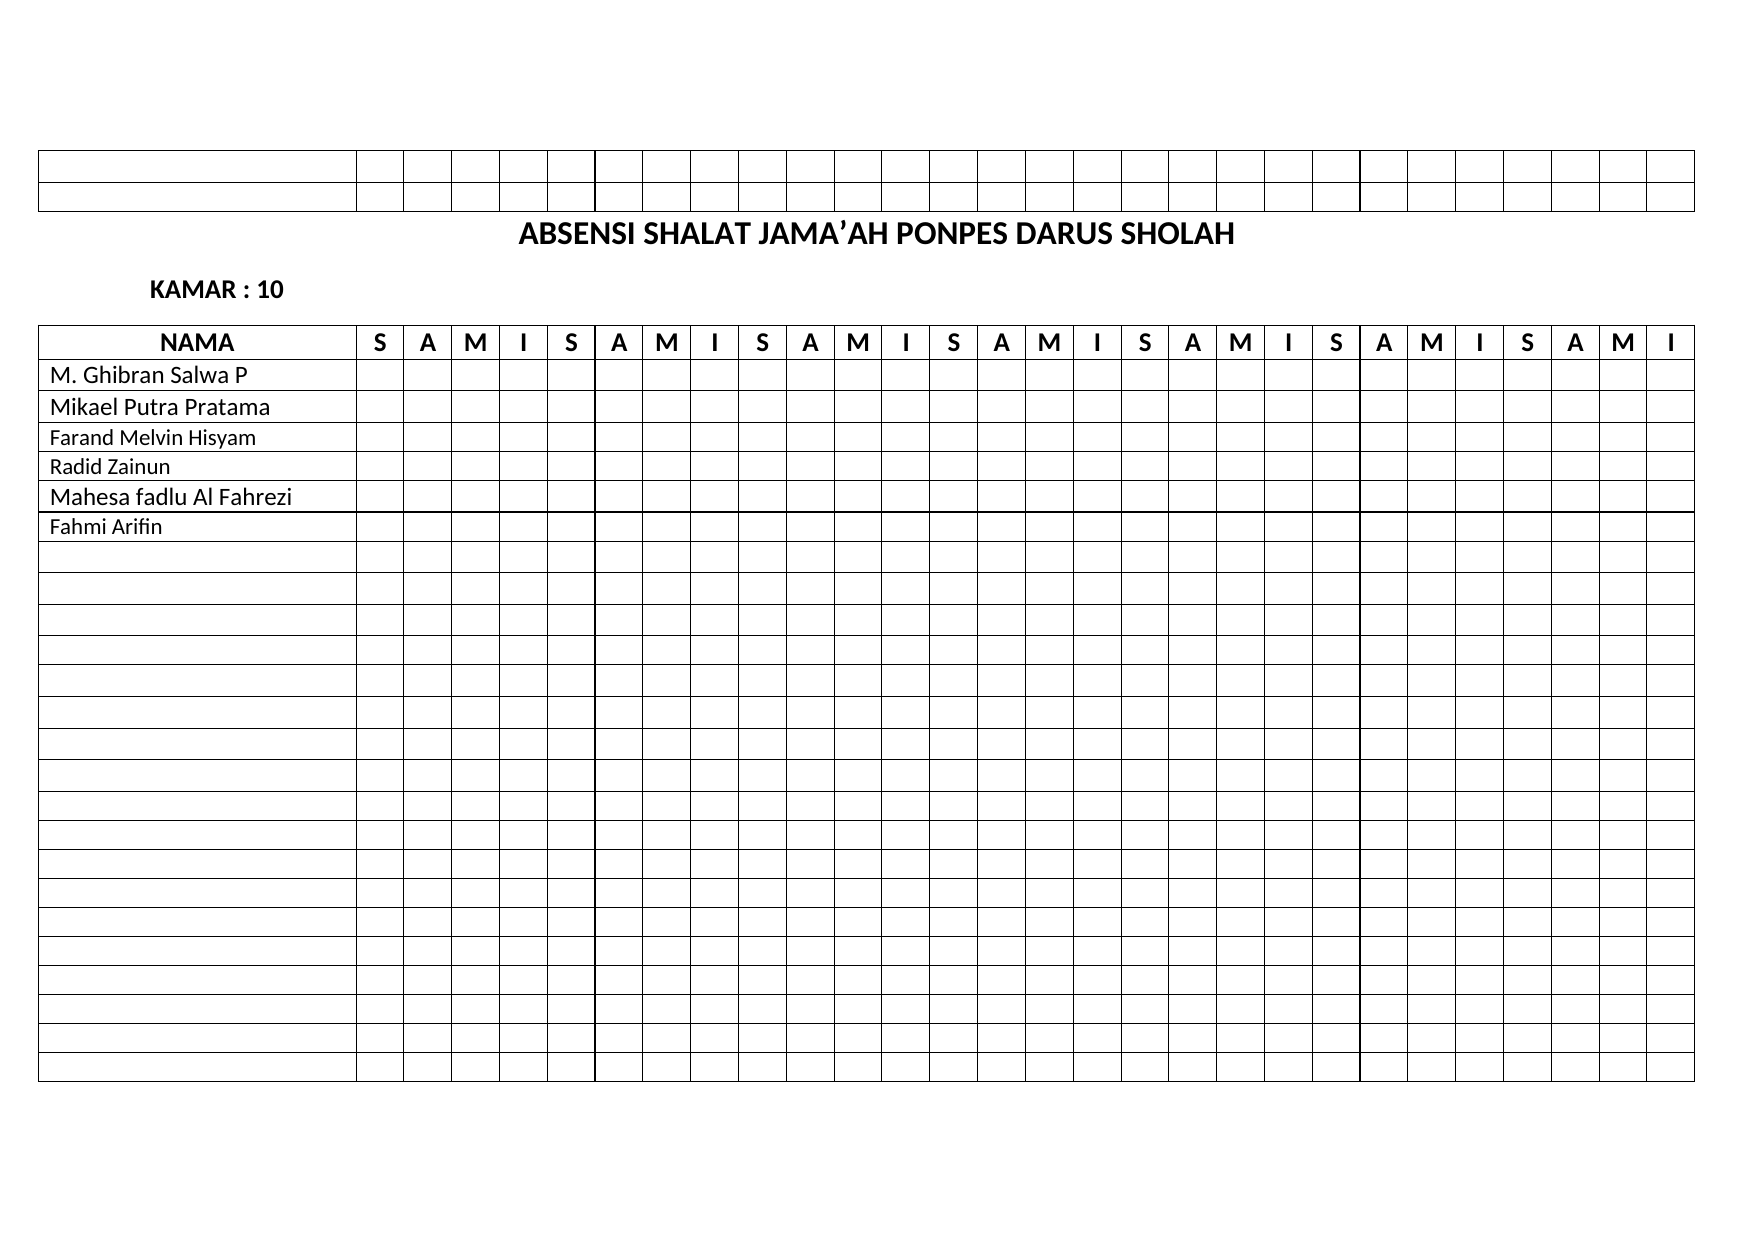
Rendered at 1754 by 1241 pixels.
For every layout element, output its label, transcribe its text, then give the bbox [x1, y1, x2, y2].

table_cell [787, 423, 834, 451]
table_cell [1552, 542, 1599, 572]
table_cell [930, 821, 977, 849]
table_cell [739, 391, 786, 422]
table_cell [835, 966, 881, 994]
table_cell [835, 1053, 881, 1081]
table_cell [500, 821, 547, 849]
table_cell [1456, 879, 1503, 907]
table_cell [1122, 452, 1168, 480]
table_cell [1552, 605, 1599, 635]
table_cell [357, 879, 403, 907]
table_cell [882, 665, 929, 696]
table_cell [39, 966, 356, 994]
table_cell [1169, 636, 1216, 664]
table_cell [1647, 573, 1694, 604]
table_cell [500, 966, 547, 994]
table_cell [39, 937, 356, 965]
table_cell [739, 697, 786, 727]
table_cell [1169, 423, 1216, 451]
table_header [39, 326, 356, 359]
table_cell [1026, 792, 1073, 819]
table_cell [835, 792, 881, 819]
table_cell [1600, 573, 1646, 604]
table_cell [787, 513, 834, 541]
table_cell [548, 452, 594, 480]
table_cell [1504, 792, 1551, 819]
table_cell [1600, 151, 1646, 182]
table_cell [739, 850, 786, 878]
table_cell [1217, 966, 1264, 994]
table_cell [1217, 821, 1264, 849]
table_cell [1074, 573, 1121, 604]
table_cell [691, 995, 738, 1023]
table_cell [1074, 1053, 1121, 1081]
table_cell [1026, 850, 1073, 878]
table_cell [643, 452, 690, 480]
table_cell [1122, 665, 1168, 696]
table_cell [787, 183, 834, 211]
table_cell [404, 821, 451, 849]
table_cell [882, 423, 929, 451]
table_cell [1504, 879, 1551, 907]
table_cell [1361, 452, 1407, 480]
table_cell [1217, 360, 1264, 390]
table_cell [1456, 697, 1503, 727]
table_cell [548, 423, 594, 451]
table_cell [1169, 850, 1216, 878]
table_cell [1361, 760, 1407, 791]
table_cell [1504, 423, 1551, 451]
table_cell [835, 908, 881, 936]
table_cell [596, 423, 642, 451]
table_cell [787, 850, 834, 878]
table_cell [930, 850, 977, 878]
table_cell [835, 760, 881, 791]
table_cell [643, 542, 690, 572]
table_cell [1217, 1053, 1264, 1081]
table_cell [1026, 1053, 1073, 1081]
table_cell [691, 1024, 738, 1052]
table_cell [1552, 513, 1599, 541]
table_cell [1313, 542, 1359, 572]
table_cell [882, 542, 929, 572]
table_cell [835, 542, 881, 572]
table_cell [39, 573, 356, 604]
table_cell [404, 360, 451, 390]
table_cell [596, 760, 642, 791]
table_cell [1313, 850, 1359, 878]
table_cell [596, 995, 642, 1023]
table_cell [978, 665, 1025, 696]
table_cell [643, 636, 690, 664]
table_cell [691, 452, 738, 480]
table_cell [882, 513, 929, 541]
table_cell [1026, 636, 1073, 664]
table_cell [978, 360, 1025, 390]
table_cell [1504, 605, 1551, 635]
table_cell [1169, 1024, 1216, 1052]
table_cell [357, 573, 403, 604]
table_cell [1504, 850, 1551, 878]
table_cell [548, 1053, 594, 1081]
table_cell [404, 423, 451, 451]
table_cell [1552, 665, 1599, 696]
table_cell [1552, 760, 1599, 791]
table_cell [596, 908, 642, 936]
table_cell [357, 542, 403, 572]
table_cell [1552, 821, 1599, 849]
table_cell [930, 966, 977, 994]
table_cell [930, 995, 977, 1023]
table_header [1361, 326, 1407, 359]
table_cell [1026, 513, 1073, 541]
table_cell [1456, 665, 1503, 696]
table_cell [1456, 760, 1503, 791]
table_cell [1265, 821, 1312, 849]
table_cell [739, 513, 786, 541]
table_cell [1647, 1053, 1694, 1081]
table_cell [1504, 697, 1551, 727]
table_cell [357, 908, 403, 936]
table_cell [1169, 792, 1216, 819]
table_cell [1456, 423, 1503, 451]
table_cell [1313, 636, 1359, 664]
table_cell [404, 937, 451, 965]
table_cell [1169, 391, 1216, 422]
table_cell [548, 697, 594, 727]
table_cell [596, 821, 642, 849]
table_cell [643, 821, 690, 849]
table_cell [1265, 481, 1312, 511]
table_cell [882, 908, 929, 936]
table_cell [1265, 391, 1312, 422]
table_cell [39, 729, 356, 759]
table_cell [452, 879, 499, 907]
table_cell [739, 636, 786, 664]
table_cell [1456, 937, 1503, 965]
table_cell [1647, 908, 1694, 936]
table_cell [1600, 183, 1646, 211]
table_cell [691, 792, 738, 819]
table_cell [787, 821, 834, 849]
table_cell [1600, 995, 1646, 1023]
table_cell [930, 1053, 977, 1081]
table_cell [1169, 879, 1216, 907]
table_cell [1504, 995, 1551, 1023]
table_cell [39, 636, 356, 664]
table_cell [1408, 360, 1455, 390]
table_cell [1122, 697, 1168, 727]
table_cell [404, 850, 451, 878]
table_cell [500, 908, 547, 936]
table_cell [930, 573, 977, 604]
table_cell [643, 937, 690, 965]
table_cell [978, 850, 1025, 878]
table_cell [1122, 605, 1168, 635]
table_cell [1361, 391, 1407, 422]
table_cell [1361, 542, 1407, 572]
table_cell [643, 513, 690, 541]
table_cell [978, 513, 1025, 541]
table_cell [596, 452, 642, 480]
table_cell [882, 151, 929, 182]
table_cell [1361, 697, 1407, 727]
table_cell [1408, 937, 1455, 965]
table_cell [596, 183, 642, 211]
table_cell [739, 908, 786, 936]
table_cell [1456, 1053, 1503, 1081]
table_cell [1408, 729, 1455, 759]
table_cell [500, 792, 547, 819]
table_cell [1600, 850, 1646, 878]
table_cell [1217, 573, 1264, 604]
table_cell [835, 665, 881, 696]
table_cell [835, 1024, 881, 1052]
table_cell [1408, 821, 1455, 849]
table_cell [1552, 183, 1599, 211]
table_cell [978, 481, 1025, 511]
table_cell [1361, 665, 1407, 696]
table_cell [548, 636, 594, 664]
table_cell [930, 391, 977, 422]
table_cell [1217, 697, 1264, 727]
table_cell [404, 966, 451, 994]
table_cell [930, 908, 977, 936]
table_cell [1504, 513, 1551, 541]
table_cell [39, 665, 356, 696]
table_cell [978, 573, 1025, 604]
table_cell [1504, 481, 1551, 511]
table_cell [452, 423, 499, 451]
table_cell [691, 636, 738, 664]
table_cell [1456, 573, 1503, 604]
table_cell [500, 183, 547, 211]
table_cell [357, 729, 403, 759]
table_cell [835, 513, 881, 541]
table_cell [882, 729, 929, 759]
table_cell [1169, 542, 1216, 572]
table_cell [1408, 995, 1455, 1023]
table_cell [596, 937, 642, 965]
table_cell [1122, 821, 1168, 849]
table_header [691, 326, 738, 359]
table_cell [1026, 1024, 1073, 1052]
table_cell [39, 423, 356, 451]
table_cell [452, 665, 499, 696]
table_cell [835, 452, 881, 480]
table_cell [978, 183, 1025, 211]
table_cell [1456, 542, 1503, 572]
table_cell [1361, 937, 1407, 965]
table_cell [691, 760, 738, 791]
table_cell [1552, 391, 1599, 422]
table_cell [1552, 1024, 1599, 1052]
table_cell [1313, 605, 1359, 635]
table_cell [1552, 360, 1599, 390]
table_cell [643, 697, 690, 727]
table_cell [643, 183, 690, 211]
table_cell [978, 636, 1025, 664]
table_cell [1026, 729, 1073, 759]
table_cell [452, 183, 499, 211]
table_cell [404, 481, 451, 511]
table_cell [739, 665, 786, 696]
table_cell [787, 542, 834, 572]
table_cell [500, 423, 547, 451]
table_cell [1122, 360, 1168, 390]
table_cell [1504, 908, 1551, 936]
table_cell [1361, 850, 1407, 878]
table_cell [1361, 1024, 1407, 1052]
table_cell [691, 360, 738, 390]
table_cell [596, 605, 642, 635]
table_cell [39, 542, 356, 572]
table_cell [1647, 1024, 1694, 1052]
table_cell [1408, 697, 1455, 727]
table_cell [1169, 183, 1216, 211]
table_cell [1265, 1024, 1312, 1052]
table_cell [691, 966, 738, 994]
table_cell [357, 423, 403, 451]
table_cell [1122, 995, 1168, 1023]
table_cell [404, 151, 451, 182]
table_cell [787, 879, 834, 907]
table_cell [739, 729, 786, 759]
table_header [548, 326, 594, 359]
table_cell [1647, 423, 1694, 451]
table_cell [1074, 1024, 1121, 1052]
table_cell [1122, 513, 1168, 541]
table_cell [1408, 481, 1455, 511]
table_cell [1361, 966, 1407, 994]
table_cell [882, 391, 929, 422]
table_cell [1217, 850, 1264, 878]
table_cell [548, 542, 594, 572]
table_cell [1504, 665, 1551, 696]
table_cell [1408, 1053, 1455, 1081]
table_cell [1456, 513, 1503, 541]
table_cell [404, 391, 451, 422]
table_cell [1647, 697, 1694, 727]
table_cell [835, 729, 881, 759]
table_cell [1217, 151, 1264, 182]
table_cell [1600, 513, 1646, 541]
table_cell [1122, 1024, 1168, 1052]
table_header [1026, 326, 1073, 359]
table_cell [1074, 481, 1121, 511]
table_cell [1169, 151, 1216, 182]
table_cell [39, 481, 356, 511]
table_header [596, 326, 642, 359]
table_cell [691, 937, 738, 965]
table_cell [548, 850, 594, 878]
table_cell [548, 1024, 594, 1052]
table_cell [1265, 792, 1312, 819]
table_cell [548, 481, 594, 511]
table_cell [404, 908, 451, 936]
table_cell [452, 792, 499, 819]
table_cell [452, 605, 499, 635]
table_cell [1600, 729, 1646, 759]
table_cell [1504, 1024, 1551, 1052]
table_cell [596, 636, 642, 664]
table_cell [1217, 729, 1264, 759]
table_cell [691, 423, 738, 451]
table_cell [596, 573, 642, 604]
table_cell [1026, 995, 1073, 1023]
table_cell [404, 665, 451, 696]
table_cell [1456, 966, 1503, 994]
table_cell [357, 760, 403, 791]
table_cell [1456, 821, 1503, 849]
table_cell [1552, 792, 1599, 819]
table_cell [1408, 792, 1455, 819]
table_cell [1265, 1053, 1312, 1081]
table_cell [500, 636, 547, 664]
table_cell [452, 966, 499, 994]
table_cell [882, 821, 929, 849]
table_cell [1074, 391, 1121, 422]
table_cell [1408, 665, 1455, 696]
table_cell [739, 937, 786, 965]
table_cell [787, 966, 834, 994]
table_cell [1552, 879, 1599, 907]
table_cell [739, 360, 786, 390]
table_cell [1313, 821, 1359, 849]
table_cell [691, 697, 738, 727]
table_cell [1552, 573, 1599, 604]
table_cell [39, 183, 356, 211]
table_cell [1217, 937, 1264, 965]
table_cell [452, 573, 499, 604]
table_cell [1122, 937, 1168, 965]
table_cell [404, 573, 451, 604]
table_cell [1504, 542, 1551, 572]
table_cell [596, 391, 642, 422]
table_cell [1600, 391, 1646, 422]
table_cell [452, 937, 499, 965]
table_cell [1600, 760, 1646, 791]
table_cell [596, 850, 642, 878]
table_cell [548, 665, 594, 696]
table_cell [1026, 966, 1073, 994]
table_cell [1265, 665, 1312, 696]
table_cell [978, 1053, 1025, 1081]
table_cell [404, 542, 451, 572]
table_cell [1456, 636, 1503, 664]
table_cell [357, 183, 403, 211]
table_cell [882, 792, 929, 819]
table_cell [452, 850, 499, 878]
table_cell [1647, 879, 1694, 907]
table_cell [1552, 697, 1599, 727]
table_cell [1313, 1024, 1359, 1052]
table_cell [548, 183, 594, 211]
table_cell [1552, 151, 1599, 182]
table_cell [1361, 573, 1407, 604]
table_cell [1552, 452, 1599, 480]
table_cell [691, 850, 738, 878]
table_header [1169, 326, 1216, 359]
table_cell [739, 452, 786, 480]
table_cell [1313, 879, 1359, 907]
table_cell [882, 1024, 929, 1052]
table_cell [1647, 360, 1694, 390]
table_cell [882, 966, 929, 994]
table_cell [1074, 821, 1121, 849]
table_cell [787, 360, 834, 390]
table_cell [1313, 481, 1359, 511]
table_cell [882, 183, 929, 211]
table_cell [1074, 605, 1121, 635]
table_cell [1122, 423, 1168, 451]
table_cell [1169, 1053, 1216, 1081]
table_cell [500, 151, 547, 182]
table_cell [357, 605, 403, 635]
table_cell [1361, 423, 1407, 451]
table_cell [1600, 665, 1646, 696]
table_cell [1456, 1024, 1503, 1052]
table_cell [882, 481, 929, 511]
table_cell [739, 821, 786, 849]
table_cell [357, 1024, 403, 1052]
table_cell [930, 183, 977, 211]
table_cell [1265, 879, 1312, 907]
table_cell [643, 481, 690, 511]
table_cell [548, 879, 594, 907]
text ABSENSI SHALAT JAMA’AH PONPES DARUS SHOLAH [150, 212, 1604, 252]
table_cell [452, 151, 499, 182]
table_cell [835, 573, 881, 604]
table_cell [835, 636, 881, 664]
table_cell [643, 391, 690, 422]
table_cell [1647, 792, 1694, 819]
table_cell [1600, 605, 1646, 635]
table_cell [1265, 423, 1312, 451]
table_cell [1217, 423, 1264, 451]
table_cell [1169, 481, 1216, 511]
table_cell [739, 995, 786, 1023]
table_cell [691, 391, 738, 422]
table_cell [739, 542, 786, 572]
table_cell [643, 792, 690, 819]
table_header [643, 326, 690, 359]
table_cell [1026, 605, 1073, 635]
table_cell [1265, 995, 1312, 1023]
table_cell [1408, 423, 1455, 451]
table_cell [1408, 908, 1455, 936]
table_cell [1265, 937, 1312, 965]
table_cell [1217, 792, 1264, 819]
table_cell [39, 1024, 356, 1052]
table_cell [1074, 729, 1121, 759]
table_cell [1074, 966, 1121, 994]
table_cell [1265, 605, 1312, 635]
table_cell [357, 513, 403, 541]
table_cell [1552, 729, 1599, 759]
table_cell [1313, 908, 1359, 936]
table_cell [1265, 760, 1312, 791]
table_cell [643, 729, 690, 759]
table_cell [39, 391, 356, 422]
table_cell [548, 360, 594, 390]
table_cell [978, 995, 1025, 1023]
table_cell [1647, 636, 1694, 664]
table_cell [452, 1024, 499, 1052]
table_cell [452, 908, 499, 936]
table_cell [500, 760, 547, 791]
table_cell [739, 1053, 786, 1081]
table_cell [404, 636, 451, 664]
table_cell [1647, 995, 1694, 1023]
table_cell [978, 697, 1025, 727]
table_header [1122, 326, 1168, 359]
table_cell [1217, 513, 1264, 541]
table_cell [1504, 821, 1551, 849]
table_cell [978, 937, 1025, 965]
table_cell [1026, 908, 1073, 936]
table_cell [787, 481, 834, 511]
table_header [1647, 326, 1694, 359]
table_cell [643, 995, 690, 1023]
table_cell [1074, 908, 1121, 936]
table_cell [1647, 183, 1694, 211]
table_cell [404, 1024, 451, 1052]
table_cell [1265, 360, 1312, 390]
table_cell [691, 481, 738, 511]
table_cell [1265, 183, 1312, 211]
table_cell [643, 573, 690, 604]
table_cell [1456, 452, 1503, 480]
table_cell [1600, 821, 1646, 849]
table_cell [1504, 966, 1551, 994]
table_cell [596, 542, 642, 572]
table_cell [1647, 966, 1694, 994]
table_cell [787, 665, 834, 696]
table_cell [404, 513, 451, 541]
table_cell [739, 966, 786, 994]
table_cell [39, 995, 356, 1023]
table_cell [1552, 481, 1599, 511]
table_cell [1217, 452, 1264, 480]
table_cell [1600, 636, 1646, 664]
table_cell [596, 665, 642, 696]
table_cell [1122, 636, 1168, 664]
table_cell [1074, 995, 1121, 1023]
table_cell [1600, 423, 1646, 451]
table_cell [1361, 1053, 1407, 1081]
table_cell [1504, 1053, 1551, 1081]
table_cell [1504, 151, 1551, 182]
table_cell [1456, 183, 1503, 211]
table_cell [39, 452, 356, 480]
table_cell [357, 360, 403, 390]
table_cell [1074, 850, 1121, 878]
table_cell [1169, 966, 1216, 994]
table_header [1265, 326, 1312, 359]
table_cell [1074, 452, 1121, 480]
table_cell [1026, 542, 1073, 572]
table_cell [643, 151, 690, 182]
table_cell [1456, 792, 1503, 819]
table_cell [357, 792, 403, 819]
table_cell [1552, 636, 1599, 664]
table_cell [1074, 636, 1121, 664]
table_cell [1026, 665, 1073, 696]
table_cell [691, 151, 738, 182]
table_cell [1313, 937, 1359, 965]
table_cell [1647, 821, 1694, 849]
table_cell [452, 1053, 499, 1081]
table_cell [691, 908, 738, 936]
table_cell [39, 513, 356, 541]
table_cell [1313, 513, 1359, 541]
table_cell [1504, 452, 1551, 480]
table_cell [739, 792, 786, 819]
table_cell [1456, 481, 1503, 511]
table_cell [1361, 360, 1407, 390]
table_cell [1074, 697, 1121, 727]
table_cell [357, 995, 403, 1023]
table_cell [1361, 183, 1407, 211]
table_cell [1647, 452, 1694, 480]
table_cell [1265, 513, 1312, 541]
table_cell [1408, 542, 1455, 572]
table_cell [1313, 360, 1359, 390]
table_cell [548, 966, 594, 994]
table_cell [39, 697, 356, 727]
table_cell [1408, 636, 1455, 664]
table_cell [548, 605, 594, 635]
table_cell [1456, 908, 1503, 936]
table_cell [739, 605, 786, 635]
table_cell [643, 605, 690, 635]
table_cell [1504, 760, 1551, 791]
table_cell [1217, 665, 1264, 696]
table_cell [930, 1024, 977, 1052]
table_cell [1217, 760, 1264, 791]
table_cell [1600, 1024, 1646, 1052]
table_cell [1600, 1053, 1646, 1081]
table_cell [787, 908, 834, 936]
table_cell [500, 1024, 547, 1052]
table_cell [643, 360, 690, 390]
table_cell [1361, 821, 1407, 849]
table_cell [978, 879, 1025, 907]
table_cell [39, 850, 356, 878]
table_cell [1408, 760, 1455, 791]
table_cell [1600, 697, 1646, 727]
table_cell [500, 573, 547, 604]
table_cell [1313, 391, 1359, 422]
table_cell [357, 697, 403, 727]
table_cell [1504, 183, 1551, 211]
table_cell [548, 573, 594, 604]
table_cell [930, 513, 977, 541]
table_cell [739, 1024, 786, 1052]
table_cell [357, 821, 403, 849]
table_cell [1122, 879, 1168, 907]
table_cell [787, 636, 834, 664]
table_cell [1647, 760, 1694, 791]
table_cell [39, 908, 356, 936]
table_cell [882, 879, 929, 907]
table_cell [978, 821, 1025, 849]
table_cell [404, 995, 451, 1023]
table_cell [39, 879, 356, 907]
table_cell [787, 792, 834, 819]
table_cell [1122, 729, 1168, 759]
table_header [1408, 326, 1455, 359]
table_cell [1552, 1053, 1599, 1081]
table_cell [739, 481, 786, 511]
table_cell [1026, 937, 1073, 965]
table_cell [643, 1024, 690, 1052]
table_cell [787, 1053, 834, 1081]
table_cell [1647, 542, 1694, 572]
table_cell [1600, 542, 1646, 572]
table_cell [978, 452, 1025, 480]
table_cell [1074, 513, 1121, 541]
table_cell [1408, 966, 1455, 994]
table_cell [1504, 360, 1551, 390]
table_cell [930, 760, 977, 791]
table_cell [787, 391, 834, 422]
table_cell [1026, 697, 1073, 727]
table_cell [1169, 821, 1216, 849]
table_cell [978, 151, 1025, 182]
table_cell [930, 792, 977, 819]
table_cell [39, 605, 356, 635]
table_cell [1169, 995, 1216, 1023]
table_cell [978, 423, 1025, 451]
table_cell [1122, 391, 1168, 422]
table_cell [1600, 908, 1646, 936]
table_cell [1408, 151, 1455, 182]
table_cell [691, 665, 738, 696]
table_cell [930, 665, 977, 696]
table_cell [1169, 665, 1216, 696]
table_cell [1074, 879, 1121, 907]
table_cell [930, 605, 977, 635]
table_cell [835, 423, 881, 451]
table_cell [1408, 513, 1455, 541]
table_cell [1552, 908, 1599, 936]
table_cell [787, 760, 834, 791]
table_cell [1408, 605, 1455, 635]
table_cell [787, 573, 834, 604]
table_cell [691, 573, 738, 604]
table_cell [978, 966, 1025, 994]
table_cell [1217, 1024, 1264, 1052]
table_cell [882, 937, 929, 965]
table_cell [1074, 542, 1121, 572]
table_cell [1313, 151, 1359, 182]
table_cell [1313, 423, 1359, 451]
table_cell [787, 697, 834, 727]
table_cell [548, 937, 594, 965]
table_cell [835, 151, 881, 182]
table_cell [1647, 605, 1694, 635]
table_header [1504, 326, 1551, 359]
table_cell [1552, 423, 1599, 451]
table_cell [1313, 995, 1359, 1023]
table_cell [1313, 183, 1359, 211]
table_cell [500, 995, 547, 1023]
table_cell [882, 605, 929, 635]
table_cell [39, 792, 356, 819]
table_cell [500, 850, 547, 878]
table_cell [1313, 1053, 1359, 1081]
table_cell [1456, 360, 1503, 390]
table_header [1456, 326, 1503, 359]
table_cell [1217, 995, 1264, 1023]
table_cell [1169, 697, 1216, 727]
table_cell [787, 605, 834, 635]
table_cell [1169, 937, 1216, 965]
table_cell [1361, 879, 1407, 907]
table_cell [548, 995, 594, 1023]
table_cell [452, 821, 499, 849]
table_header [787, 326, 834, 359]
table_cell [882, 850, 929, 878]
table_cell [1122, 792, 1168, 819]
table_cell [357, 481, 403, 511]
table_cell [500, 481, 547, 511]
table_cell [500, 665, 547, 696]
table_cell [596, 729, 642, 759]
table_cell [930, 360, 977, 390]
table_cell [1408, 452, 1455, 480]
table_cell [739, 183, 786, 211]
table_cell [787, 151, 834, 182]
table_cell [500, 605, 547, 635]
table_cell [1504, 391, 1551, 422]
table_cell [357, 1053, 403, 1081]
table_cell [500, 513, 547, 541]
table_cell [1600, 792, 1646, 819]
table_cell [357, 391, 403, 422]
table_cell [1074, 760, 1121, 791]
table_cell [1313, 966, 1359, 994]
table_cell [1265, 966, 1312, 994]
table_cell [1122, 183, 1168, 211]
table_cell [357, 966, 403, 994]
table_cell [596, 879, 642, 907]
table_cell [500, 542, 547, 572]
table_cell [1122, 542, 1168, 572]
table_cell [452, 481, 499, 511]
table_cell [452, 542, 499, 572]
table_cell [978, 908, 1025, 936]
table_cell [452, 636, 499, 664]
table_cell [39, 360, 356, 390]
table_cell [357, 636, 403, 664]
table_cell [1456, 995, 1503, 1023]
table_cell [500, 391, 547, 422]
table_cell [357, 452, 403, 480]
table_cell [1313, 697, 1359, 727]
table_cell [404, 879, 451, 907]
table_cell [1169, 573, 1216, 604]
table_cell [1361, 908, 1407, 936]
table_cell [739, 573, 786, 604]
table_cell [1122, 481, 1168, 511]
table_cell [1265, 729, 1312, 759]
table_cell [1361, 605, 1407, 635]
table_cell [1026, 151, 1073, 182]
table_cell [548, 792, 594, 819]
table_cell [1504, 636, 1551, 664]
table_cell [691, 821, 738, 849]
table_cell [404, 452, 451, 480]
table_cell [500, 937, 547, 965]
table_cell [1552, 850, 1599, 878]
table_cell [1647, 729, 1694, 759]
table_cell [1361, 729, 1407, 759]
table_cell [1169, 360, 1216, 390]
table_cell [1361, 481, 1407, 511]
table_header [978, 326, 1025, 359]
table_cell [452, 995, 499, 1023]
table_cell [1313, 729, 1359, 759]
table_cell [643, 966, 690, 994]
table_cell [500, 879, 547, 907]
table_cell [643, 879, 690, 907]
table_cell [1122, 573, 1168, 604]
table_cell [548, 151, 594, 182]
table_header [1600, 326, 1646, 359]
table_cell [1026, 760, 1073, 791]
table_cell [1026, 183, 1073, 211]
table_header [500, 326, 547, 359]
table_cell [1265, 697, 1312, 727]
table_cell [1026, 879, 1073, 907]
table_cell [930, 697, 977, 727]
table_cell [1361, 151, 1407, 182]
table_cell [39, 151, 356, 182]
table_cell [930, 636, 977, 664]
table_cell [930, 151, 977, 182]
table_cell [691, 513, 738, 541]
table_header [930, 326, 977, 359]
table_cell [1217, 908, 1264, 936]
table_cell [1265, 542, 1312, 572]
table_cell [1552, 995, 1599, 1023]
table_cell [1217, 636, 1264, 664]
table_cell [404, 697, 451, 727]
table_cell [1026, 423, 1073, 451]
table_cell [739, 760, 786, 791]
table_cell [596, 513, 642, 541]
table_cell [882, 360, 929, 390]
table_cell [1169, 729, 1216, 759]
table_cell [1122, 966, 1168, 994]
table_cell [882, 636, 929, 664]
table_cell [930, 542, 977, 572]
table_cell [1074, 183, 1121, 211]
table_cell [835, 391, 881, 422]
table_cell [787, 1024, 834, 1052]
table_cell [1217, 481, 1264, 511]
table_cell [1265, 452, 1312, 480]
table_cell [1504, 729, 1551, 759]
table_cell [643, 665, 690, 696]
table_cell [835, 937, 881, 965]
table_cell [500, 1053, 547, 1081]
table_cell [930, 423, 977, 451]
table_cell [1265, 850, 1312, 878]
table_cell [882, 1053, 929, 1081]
text KAMAR : 10 [150, 272, 1604, 305]
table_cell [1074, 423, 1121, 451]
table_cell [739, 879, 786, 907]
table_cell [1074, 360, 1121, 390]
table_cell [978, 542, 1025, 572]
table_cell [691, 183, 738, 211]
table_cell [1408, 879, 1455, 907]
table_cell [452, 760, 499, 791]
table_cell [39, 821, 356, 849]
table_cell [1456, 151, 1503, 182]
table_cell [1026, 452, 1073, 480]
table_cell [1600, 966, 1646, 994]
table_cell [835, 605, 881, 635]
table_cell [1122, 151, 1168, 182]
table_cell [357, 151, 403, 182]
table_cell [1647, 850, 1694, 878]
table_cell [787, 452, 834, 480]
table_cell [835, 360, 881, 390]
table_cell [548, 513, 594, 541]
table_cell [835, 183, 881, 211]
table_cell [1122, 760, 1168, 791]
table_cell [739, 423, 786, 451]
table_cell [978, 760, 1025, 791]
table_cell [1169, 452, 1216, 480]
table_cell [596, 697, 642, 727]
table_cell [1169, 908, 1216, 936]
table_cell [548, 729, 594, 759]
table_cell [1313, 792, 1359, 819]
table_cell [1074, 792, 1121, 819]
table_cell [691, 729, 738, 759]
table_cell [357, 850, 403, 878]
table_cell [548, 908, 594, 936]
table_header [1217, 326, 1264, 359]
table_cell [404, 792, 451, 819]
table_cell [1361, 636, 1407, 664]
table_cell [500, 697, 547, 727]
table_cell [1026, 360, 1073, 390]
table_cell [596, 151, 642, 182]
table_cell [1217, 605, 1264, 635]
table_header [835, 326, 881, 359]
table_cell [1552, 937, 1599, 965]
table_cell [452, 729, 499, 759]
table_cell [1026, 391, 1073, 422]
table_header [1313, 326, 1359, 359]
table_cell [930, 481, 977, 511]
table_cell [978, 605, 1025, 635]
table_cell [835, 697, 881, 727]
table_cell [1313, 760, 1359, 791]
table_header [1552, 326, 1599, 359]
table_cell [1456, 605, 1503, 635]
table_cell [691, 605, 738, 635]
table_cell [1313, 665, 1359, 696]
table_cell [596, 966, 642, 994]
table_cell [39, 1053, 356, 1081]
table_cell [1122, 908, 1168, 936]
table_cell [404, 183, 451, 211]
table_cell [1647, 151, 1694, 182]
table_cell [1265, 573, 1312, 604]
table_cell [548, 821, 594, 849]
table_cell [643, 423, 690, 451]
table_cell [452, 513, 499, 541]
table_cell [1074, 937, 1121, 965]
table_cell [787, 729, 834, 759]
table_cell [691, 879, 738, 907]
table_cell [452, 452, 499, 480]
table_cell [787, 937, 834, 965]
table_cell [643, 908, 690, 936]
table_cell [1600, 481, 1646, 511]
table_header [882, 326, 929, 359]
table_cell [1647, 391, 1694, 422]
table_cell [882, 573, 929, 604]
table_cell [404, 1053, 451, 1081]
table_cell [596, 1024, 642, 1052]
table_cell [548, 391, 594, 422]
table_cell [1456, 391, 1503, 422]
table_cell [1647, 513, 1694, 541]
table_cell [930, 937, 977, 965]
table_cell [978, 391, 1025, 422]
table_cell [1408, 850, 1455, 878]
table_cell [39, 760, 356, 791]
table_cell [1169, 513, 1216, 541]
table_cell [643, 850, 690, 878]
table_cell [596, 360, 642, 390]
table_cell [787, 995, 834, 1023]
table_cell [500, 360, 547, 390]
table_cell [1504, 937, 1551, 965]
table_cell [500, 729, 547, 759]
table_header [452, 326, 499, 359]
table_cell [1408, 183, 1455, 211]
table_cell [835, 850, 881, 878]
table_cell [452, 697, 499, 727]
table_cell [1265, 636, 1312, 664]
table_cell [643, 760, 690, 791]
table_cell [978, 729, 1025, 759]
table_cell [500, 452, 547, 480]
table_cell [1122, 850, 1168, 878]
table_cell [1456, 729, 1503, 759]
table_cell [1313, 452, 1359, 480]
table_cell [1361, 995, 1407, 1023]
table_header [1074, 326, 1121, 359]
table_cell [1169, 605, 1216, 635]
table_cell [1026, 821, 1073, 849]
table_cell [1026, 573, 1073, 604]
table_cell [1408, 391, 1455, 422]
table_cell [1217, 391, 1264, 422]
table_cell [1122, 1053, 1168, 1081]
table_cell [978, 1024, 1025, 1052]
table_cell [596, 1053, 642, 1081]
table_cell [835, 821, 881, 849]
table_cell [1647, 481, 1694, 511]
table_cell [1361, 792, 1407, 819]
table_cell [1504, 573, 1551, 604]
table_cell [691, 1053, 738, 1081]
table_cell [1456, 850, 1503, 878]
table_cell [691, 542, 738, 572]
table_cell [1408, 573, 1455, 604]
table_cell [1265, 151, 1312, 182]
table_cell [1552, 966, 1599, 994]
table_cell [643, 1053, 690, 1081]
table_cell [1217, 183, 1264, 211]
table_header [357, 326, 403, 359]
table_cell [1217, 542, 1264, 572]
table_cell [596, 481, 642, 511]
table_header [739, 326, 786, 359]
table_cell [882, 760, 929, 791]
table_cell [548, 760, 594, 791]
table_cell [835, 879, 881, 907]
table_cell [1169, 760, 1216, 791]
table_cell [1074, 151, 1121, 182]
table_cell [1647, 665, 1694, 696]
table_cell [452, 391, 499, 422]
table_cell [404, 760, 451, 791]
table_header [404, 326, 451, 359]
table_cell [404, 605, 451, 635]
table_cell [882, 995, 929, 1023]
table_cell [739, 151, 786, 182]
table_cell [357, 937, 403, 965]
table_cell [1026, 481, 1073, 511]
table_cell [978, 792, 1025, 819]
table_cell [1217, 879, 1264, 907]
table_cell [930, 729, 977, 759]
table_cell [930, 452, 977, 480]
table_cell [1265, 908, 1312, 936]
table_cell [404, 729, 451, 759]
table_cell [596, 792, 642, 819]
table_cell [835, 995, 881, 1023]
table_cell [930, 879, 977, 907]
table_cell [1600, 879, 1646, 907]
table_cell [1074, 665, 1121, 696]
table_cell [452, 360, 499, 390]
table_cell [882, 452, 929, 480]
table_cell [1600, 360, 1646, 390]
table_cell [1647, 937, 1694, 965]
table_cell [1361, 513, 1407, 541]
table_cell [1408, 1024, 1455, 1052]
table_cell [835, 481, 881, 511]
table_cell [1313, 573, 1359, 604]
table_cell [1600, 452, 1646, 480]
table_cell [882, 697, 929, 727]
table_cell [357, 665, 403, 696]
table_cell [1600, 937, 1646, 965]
